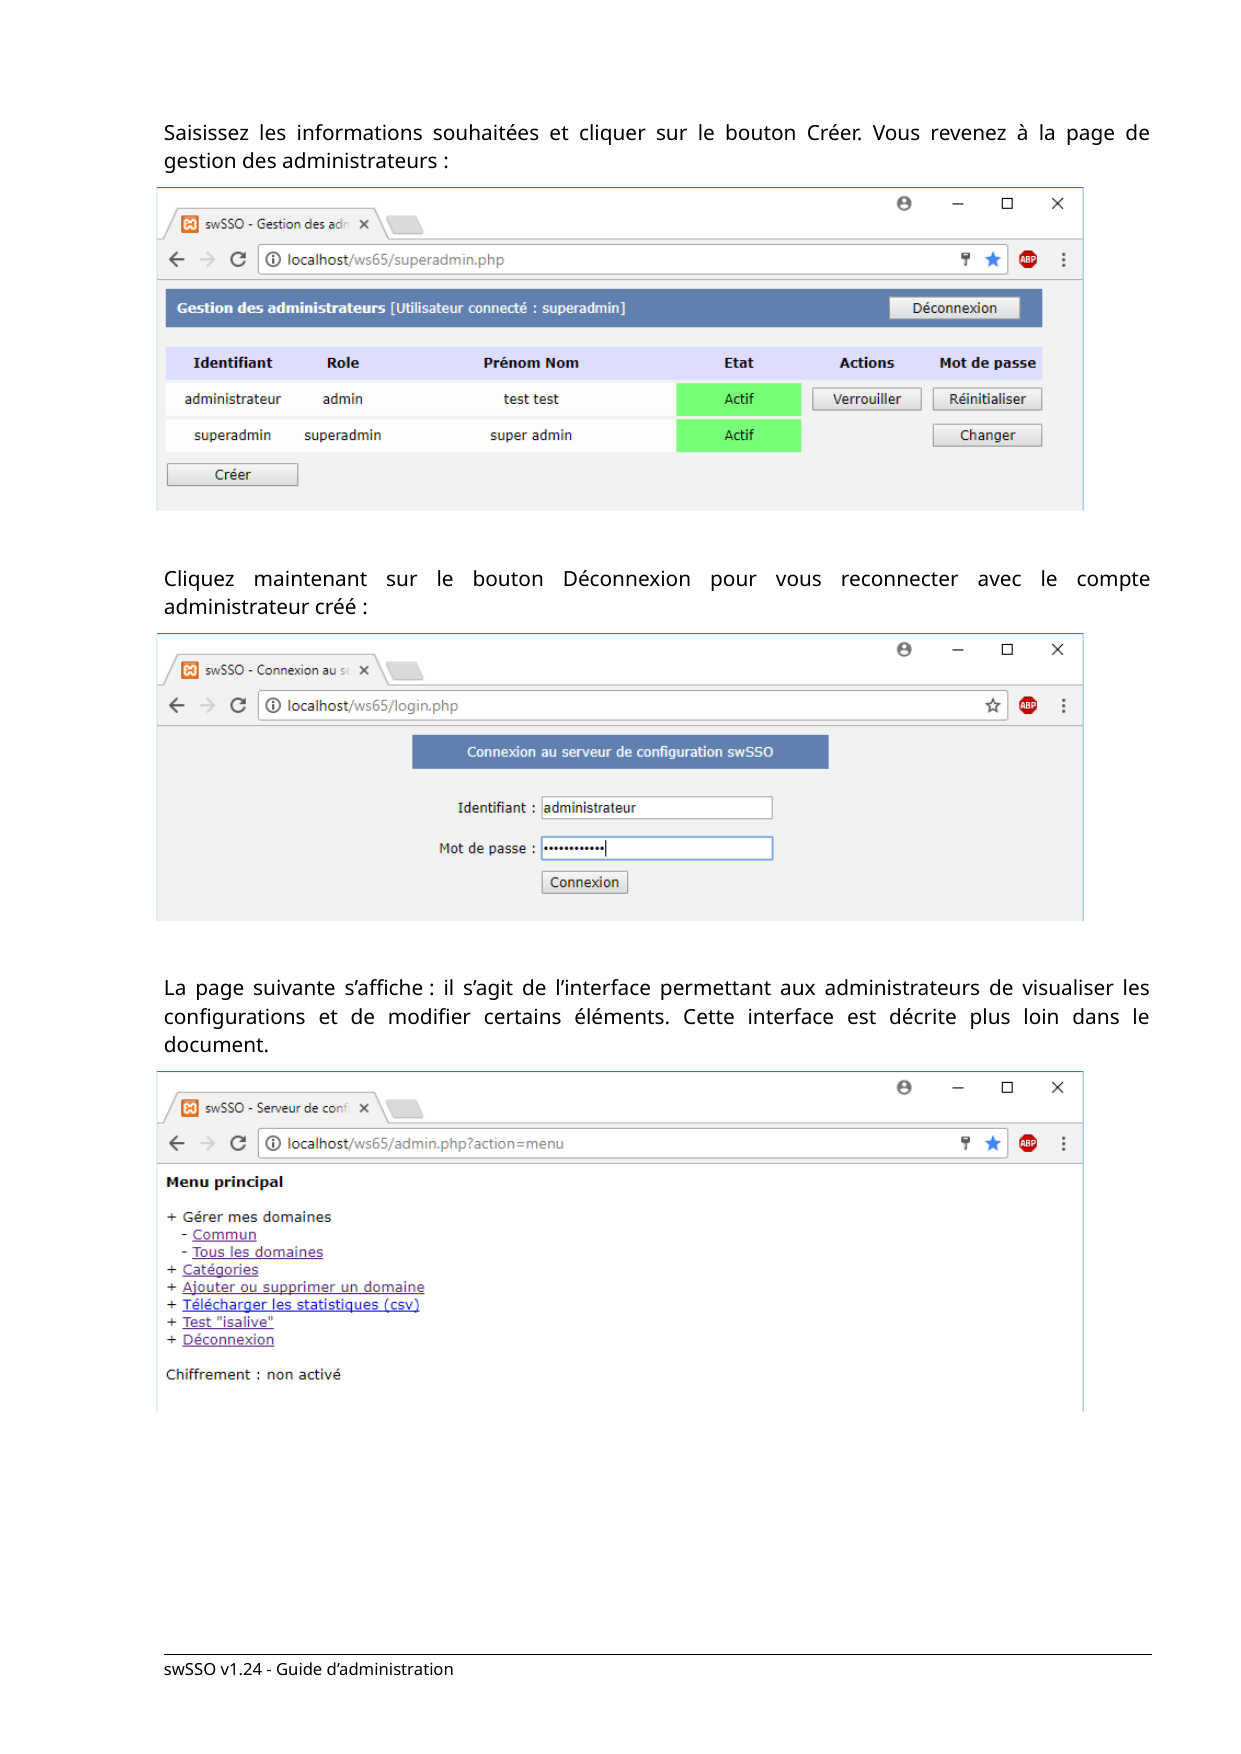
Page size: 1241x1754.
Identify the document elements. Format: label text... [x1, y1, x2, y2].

picture [156, 1071, 1084, 1412]
text Saisissez les informations souhaitées et cliquer sur le bouton Créer. Vous revenez à la page de gestion des administrateurs : [164, 118, 1152, 175]
picture [156, 187, 1084, 511]
text Cliquez maintenant sur le bouton Déconnexion pour vous reconnecter avec le compte administrateur créé : [164, 564, 1152, 621]
text La page suivante s’affiche : il s’agit de l’interface permettant aux administrateurs de visualiser les configurations et de modifier certains éléments. Cette interface est décrite plus loin dans le document. [164, 973, 1152, 1059]
picture [156, 633, 1084, 921]
